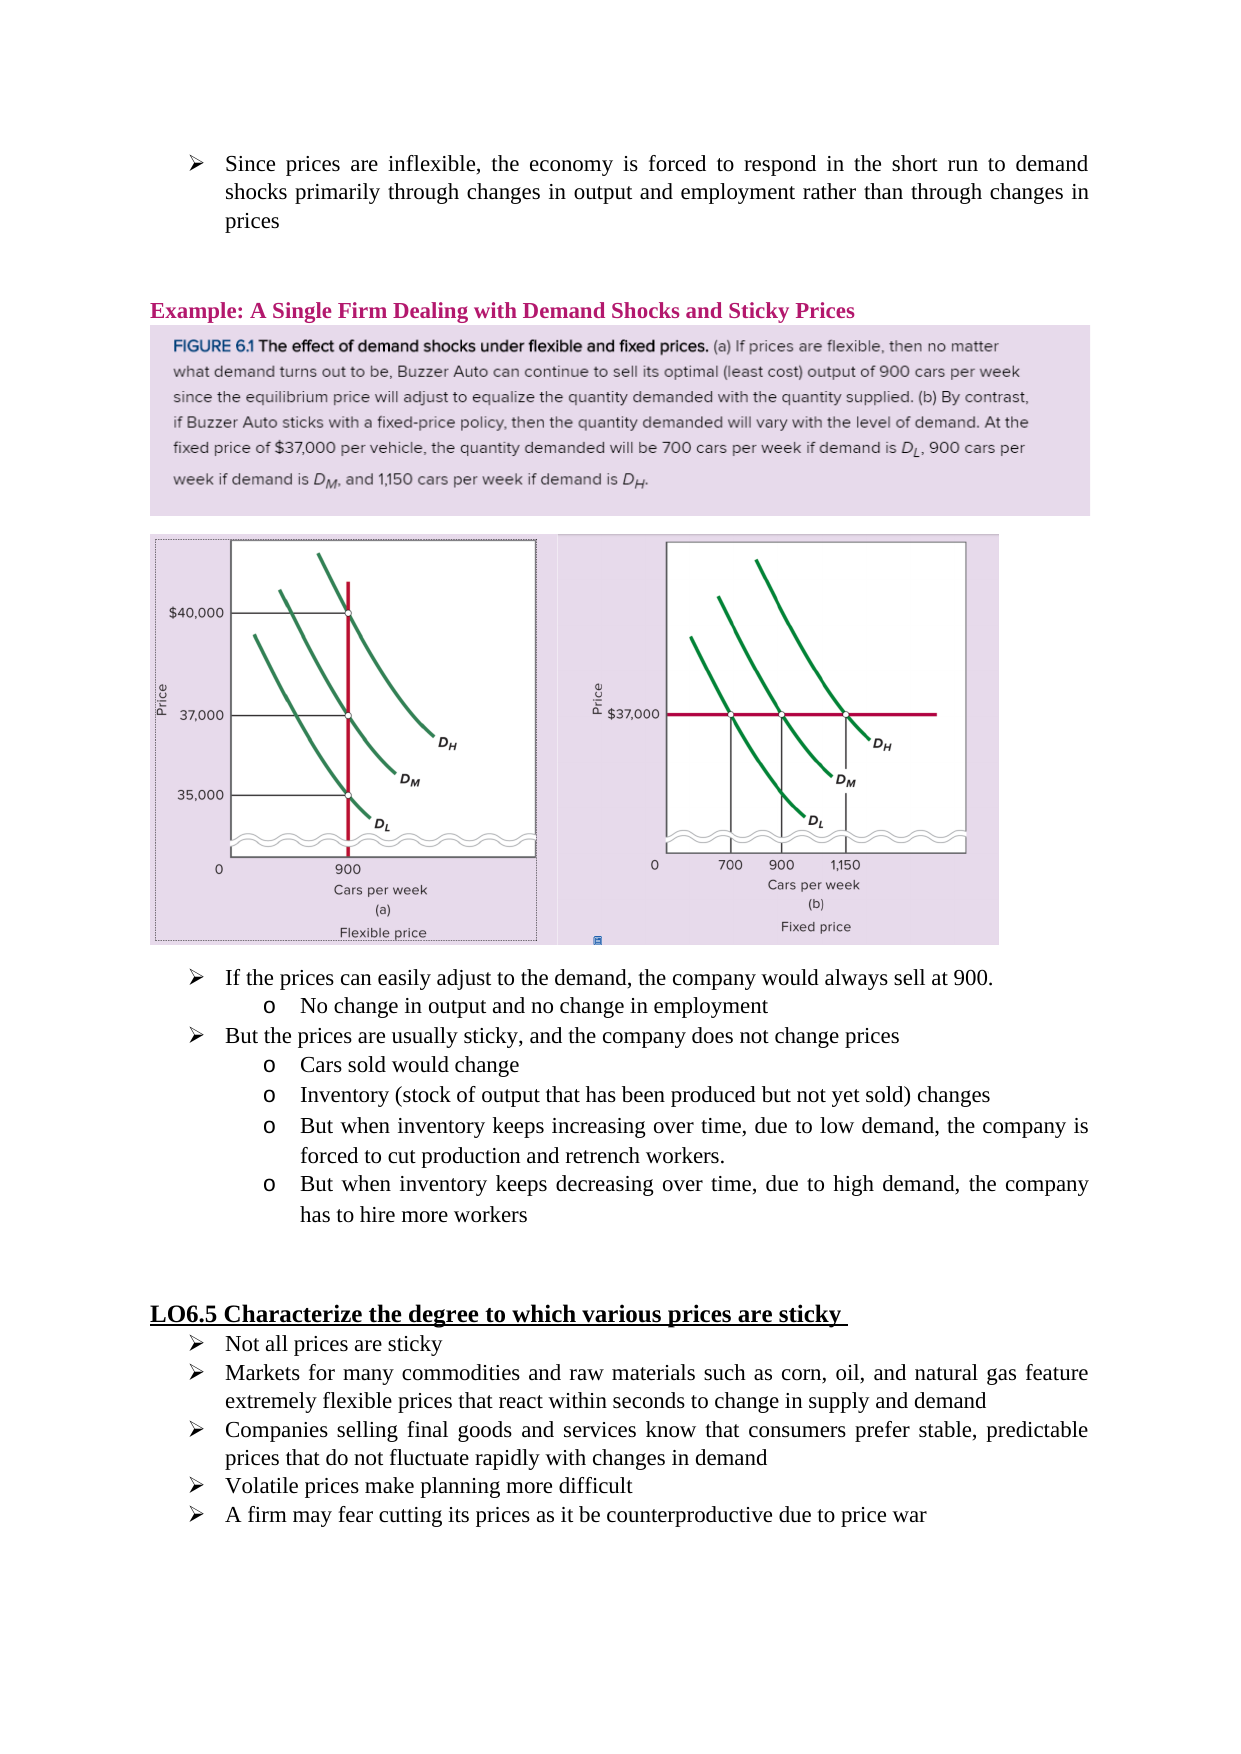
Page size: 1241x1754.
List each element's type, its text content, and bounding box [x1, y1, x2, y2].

list Inventory (stock of output that has been produced but not yet sold) changes [262, 1081, 1090, 1109]
subtitle LO6.5 Characterize the degree to which various prices are sticky [150, 1299, 1090, 1328]
list Cars sold would change [262, 1051, 1090, 1079]
list But when inventory keeps decreasing over time, due to high demand, the company has to hire more workers [262, 1170, 1090, 1227]
list A firm may fear cutting its prices as it be counterproductive due to price war [187, 1501, 1090, 1527]
list No change in output and no change in employment [262, 992, 1090, 1020]
list Markets for many commodities and raw materials such as corn, oil, and natural gas feature extremely flexible prices that react within seconds to change in supply and demand [187, 1359, 1090, 1413]
list Not all prices are sticky [187, 1330, 1090, 1357]
list But the prices are usually sticky, and the company does not change prices [187, 1022, 1090, 1049]
picture [150, 534, 999, 945]
list If the prices can easily adjust to the demand, the company would always sell at 900. [187, 963, 1090, 990]
subtitle Example: A Single Firm Dealing with Demand Shocks and Sticky Prices [150, 297, 1090, 323]
list Since prices are inflexible, the economy is forced to respond in the short run to demand shocks primarily through changes in output and employment rather than through changes in prices [187, 150, 1090, 233]
list Volatile prices make planning more difficult [187, 1472, 1090, 1499]
list But when inventory keeps increasing over time, due to low demand, the company is forced to cut production and retrench workers. [262, 1112, 1090, 1168]
picture [150, 325, 1091, 516]
list Companies selling final goods and services know that consumers prefer stable, predictable prices that do not fluctuate rapidly with changes in demand [187, 1416, 1090, 1470]
